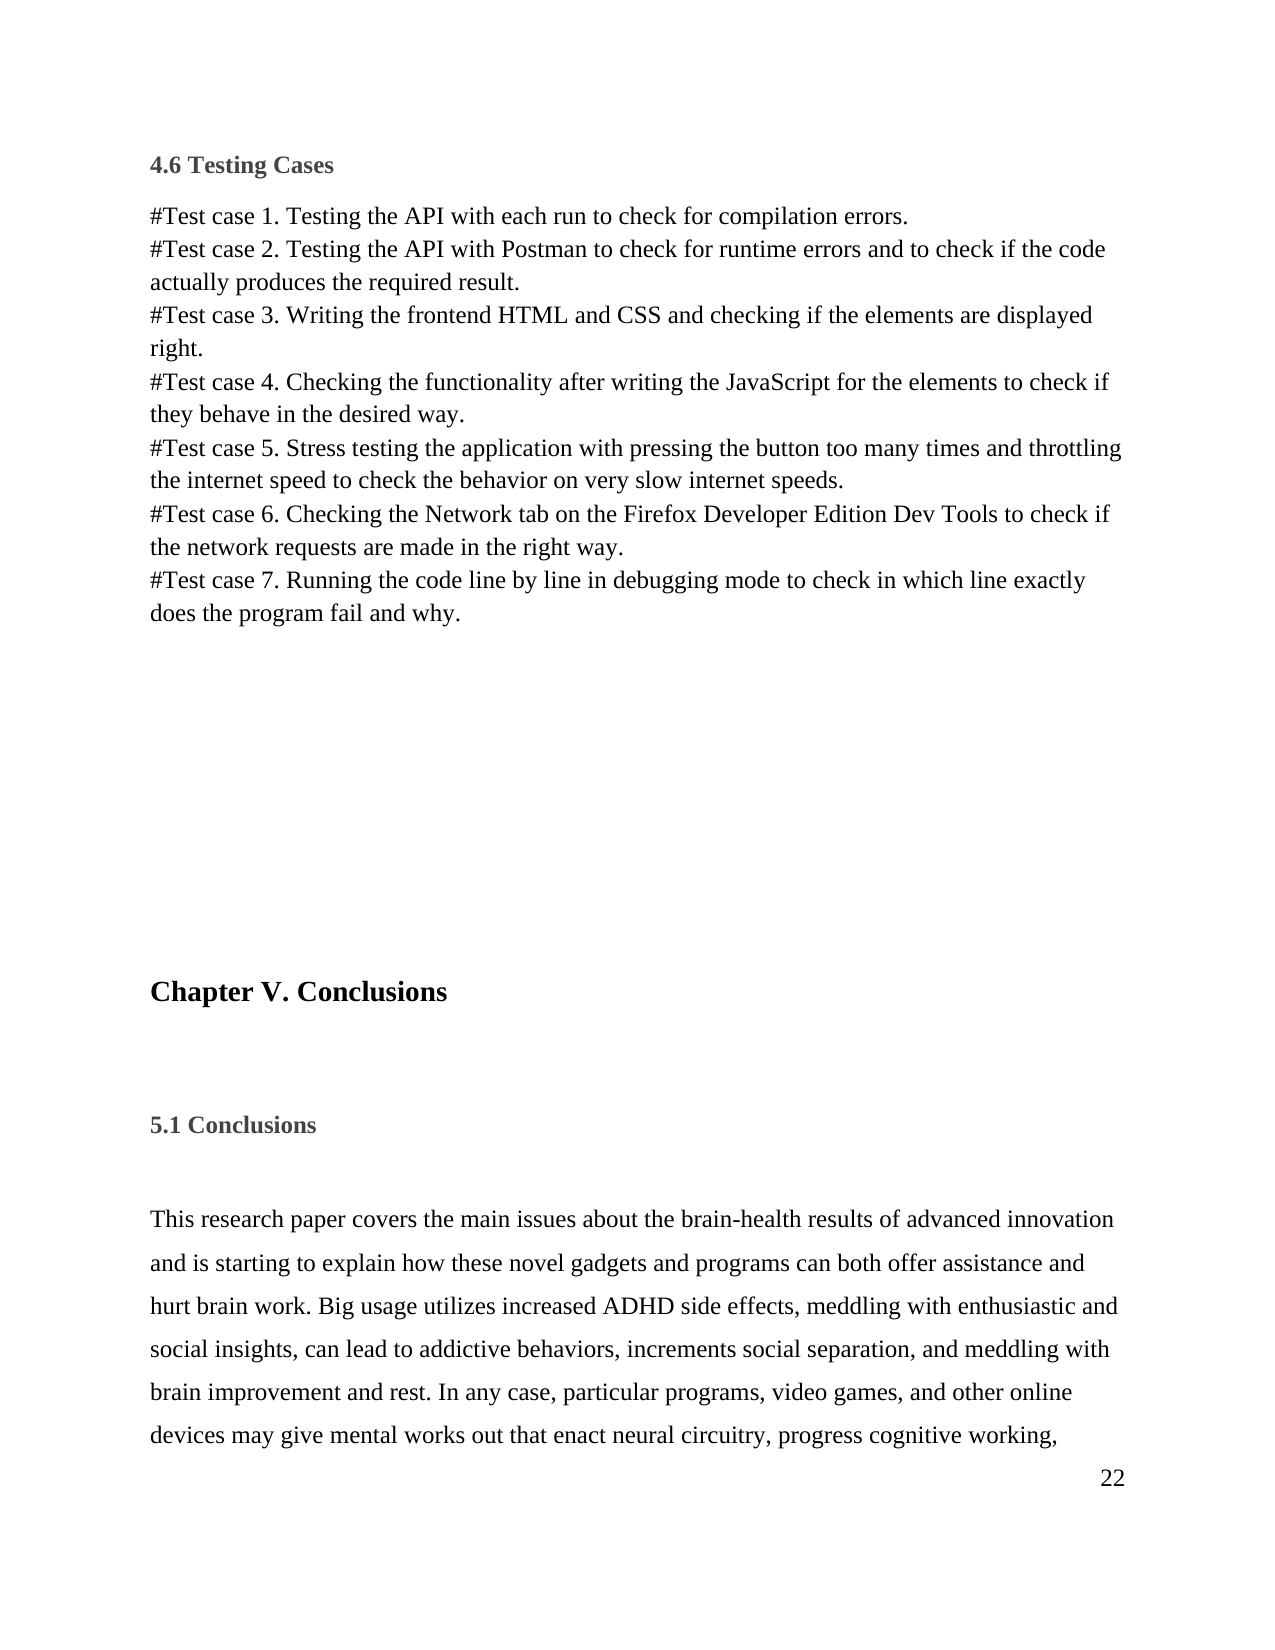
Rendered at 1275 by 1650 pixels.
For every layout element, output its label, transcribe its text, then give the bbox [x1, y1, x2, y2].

subtitle Chapter V. Conclusions [150, 974, 1125, 1008]
text #Test case 7. Running the code line by line in debugging mode to check in which line exactly does the program fail and why. [150, 565, 1125, 626]
text #Test case 1. Testing the API with each run to check for compilation errors. [150, 201, 1125, 230]
subtitle 5.1 Conclusions [150, 1110, 1125, 1139]
text This research paper covers the main issues about the brain-health results of advanced innovation and is starting to explain how these novel gadgets and programs can both offer assistance and hurt brain work. Big usage utilizes increased ADHD side effects, meddling with enthusiastic and social insights, can lead to addictive behaviors, increments social separation, and meddling with brain improvement and rest. In any case, particular programs, video games, and other online devices may give mental works out that enact neural circuitry, progress cognitive working, [150, 1204, 1125, 1449]
text #Test case 6. Checking the Network tab on the Firefox Developer Edition Dev Tools to check if the network requests are made in the right way. [150, 499, 1125, 560]
text #Test case 3. Writing the frontend HTML and CSS and checking if the elements are displayed right. [150, 301, 1125, 362]
text 22 [150, 1463, 1125, 1492]
subtitle 4.6 Testing Cases [150, 150, 1125, 179]
text #Test case 5. Stress testing the application with pressing the button too many times and throttling the internet speed to check the behavior on very slow internet speeds. [150, 433, 1125, 494]
text #Test case 2. Testing the API with Postman to check for runtime errors and to check if the code actually produces the required result. [150, 234, 1125, 296]
text #Test case 4. Checking the functionality after writing the JavaScript for the elements to check if they behave in the desired way. [150, 367, 1125, 428]
